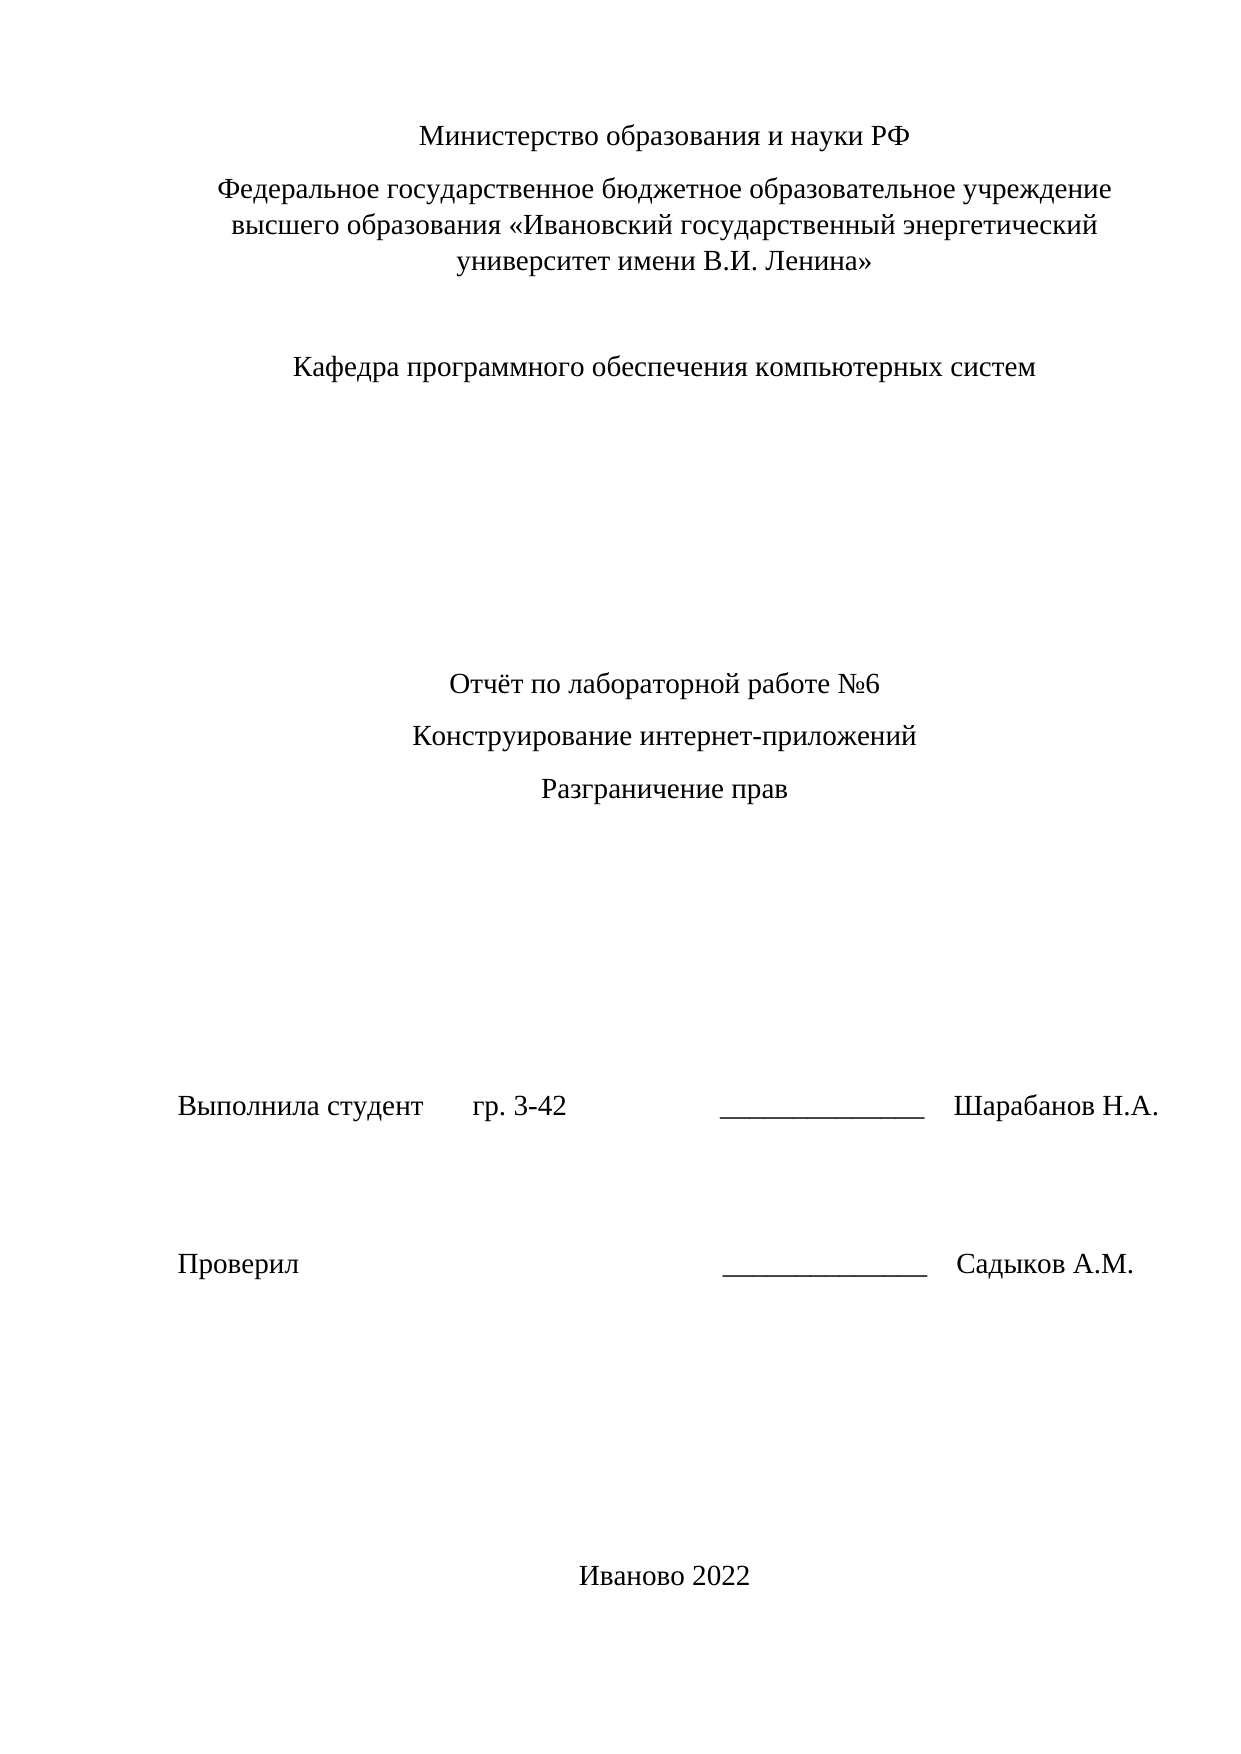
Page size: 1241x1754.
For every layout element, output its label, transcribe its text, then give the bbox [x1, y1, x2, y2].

text Выполнила студент гр. 3-42 ______________ Шарабанов Н.А. [177, 1088, 1211, 1122]
text Разграничение прав [177, 771, 1152, 805]
text Иваново 2022 [177, 1558, 1152, 1592]
text Отчёт по лабораторной работе №6 [177, 666, 1152, 699]
text Федеральное государственное бюджетное образовательное учреждение высшего образования «Ивановский государственный энергетический университет имени В.И. Ленина» [177, 171, 1152, 277]
text Конструирование интернет-приложений [177, 718, 1152, 752]
text Кафедра программного обеспечения компьютерных систем [177, 349, 1152, 382]
text Министерство образования и науки РФ [177, 118, 1152, 152]
text Проверил ______________ Садыков А.М. [177, 1247, 1211, 1280]
